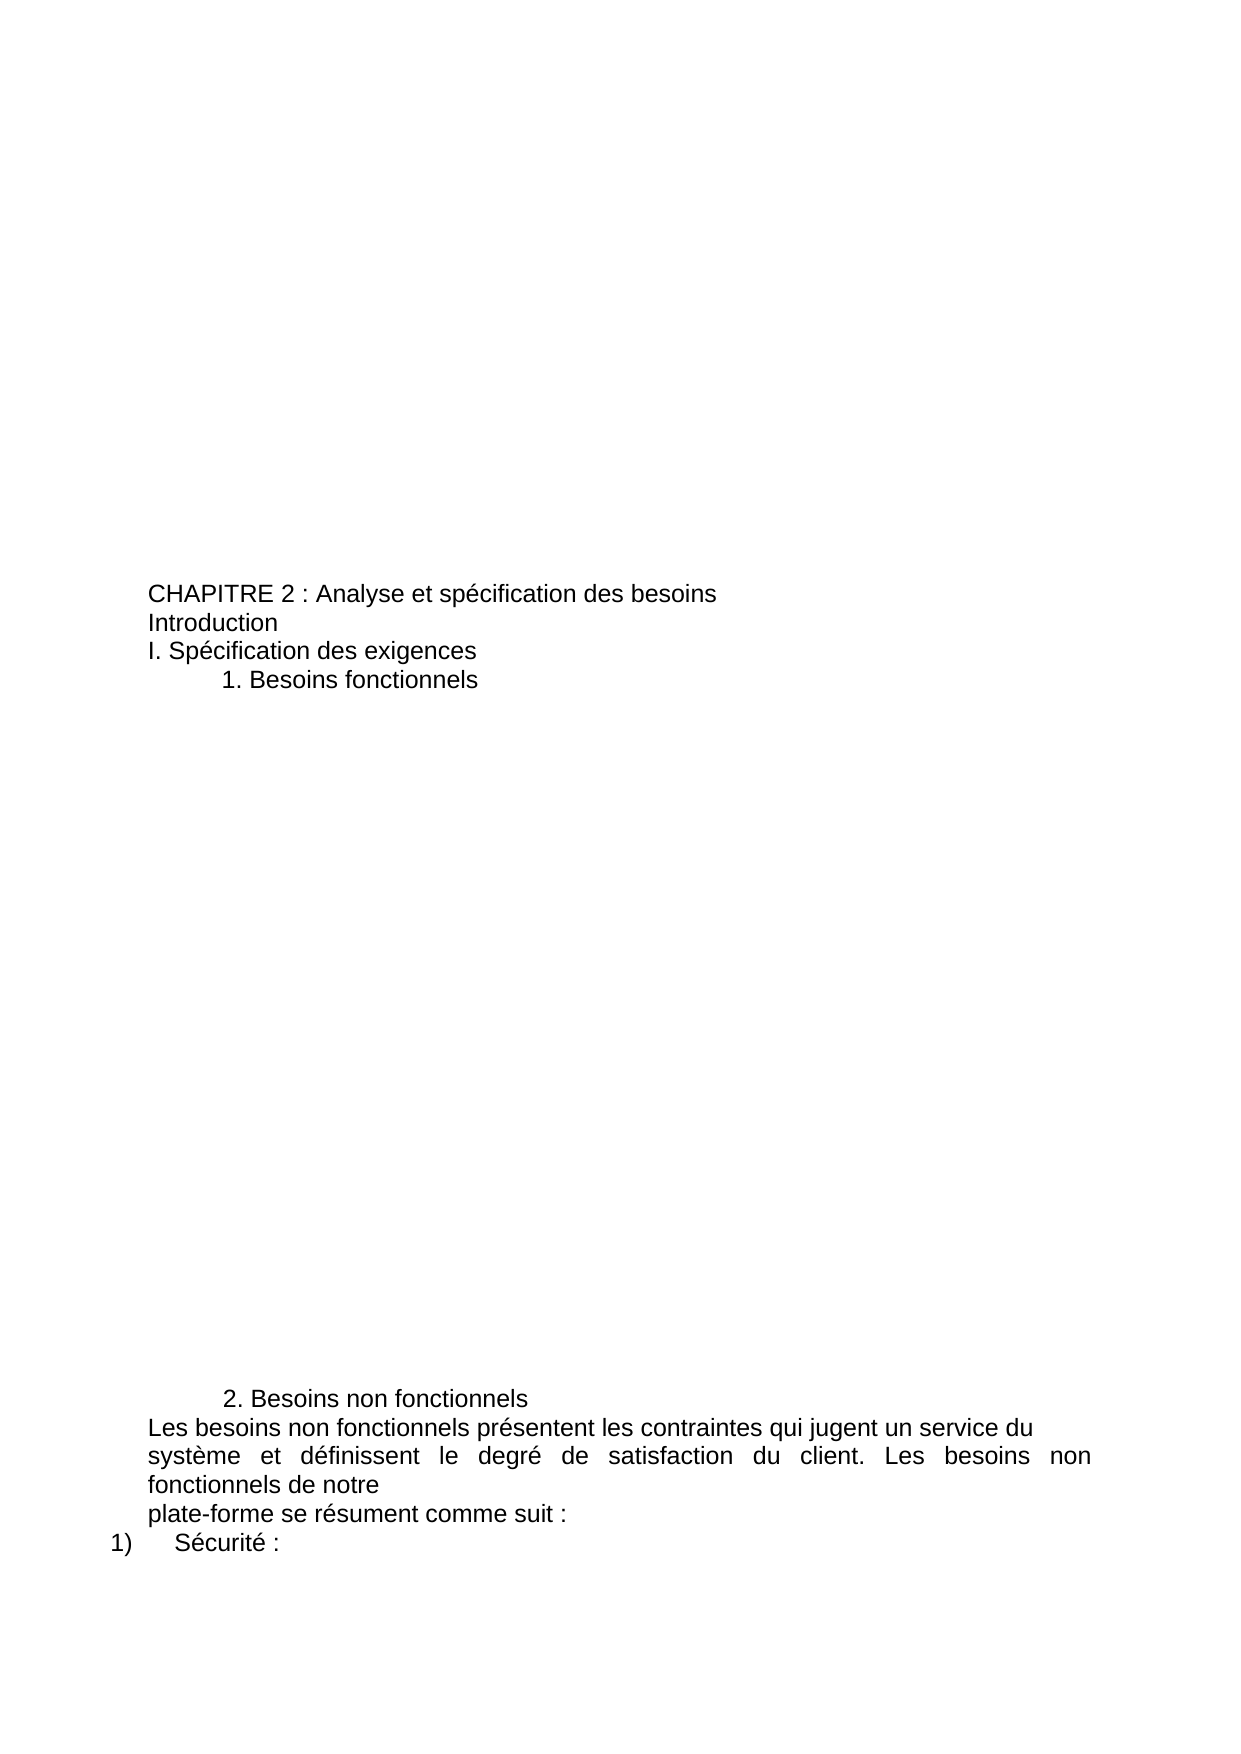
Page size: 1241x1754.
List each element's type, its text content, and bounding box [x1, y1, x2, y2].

text 1. Besoins fonctionnels [148, 665, 1093, 694]
text Les besoins non fonctionnels présentent les contraintes qui jugent un service du [148, 1413, 1093, 1441]
text CHAPITRE 2 : Analyse et spécification des besoins [148, 579, 1093, 608]
text Introduction [148, 608, 1093, 636]
text plate-forme se résument comme suit : [148, 1499, 1093, 1528]
text 2. Besoins non fonctionnels [148, 1384, 1093, 1413]
text I. Spécification des exigences [148, 636, 1093, 665]
text 1) Sécurité : [110, 1528, 1093, 1556]
text système et définissent le degré de satisfaction du client. Les besoins non fonctionnels de notre [148, 1441, 1093, 1499]
